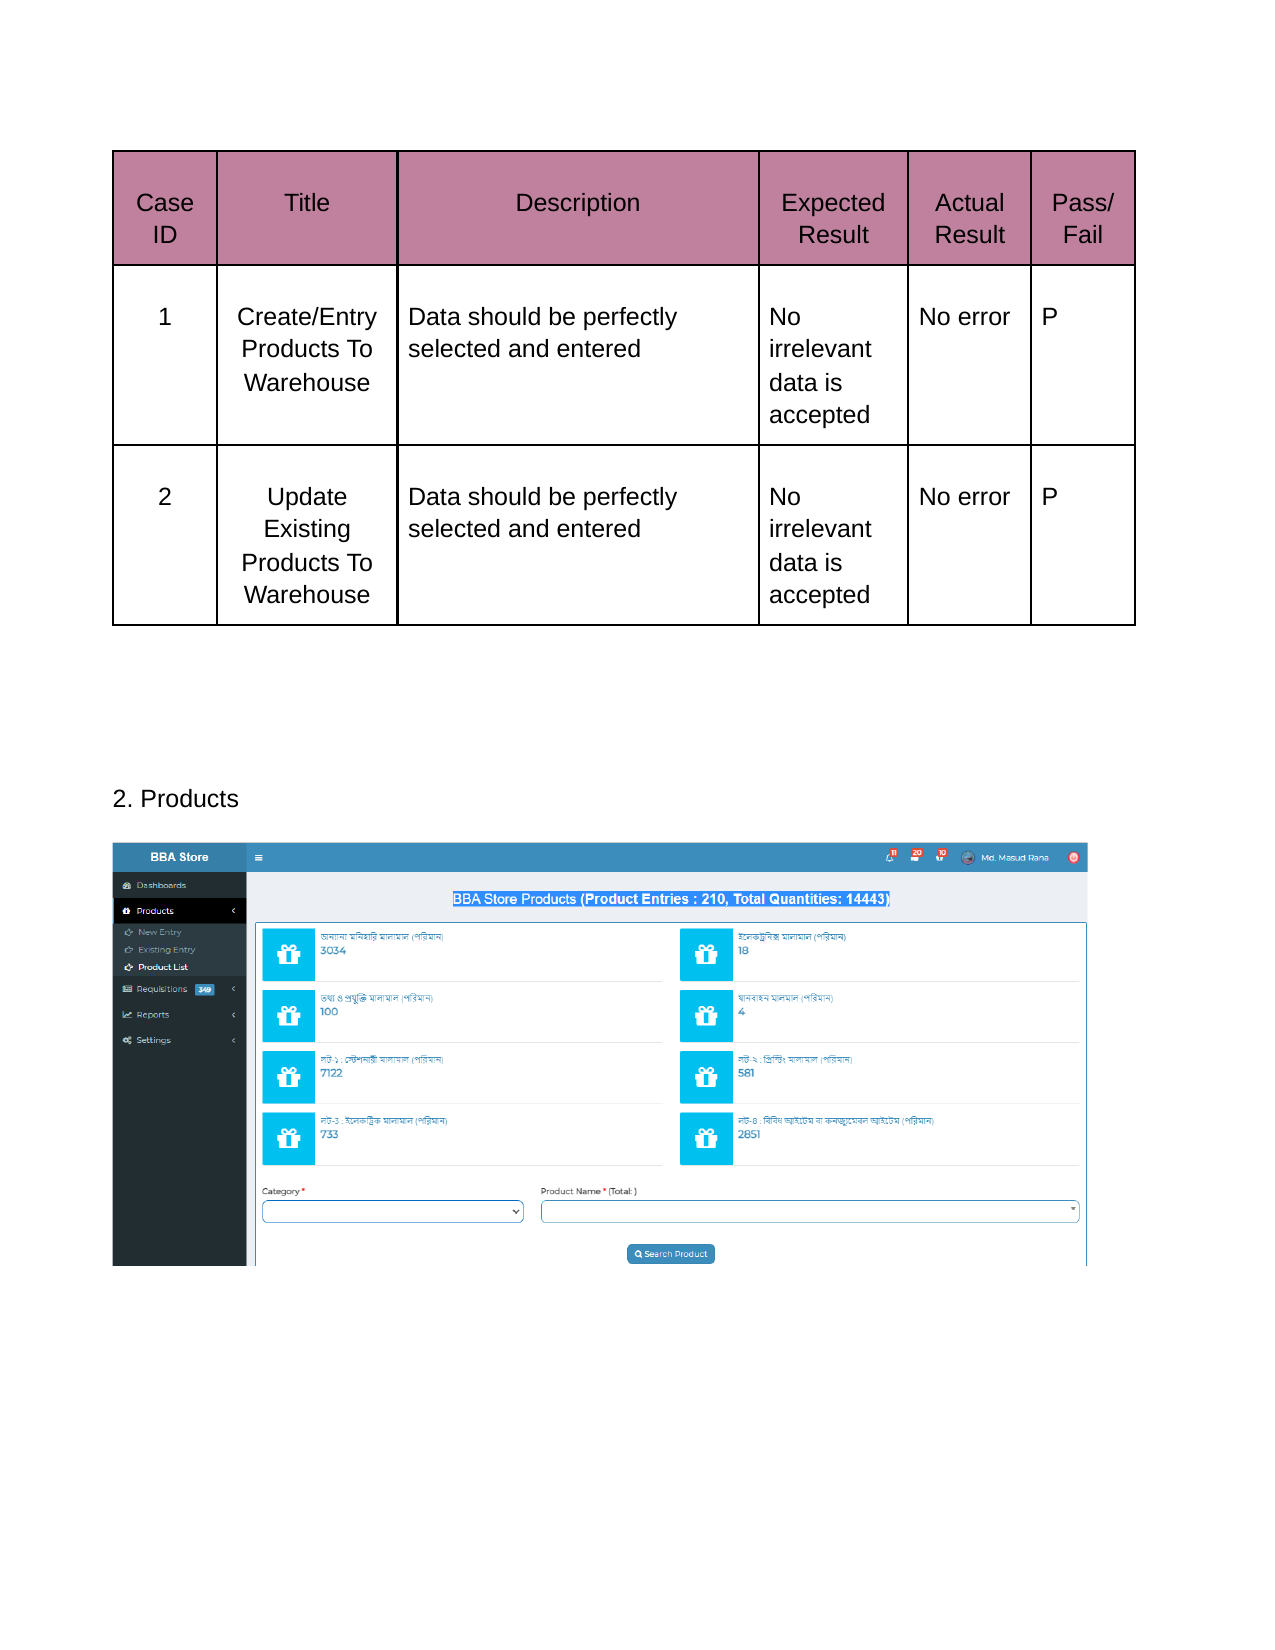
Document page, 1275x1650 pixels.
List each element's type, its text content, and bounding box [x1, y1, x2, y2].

table_cell P [1032, 266, 1134, 444]
table_cell P [1032, 446, 1134, 624]
table_cell Update Existing Products To Warehouse [218, 446, 396, 624]
table_cell No error [909, 446, 1030, 624]
table_cell 2 [114, 446, 216, 624]
table_cell 1 [114, 266, 216, 444]
table_cell Create/Entry Products To Warehouse [218, 266, 396, 444]
list 2. Products [112, 784, 1162, 813]
table_header Case ID [114, 152, 216, 264]
table_cell No irrelevant data is accepted [760, 446, 907, 624]
table_header Description [399, 152, 758, 264]
picture [112, 842, 1088, 1266]
table_header Pass/Fail [1032, 152, 1134, 264]
table_cell No irrelevant data is accepted [760, 266, 907, 444]
table_header Title [218, 152, 396, 264]
table_cell Data should be perfectly selected and entered [399, 446, 758, 624]
table_header Actual Result [909, 152, 1030, 264]
table_cell No error [909, 266, 1030, 444]
table_header Expected Result [760, 152, 907, 264]
table_cell Data should be perfectly selected and entered [399, 266, 758, 444]
